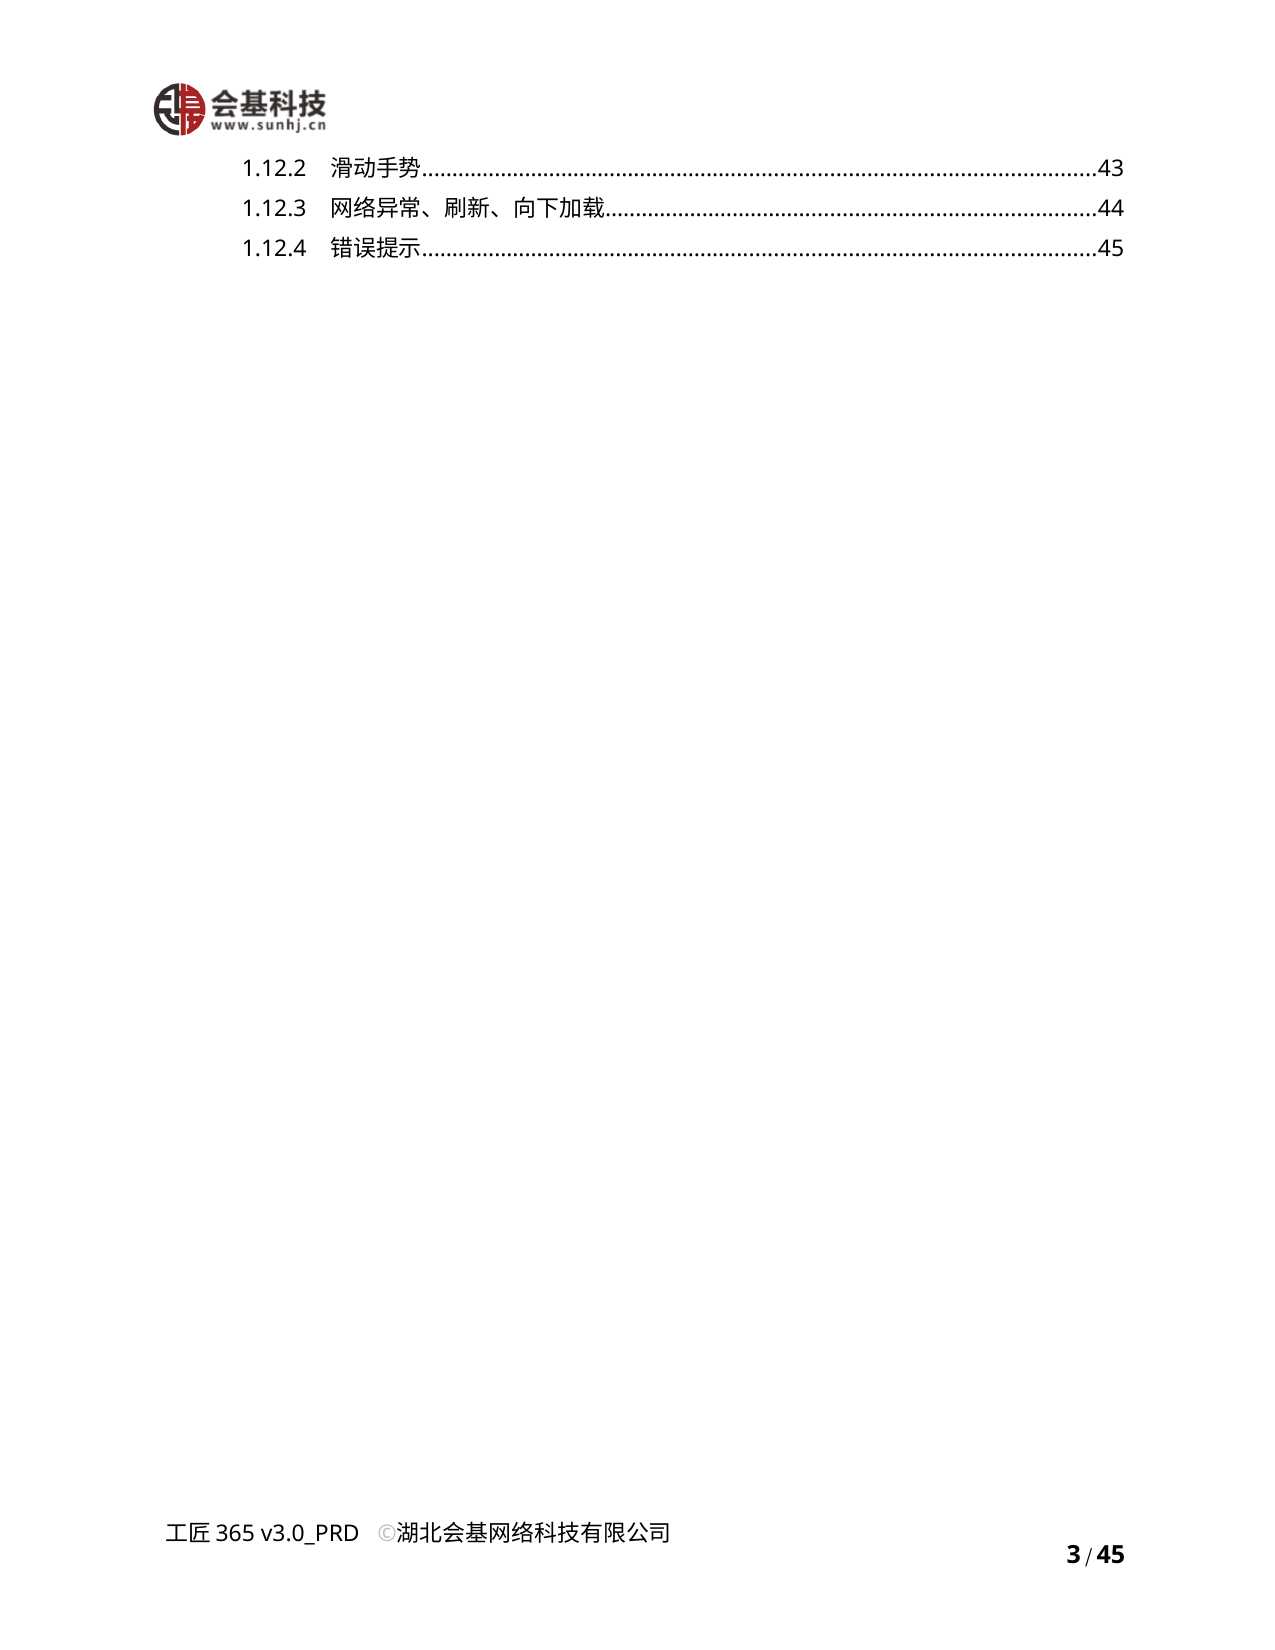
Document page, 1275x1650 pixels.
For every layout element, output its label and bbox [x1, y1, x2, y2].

picture [150, 79, 333, 139]
